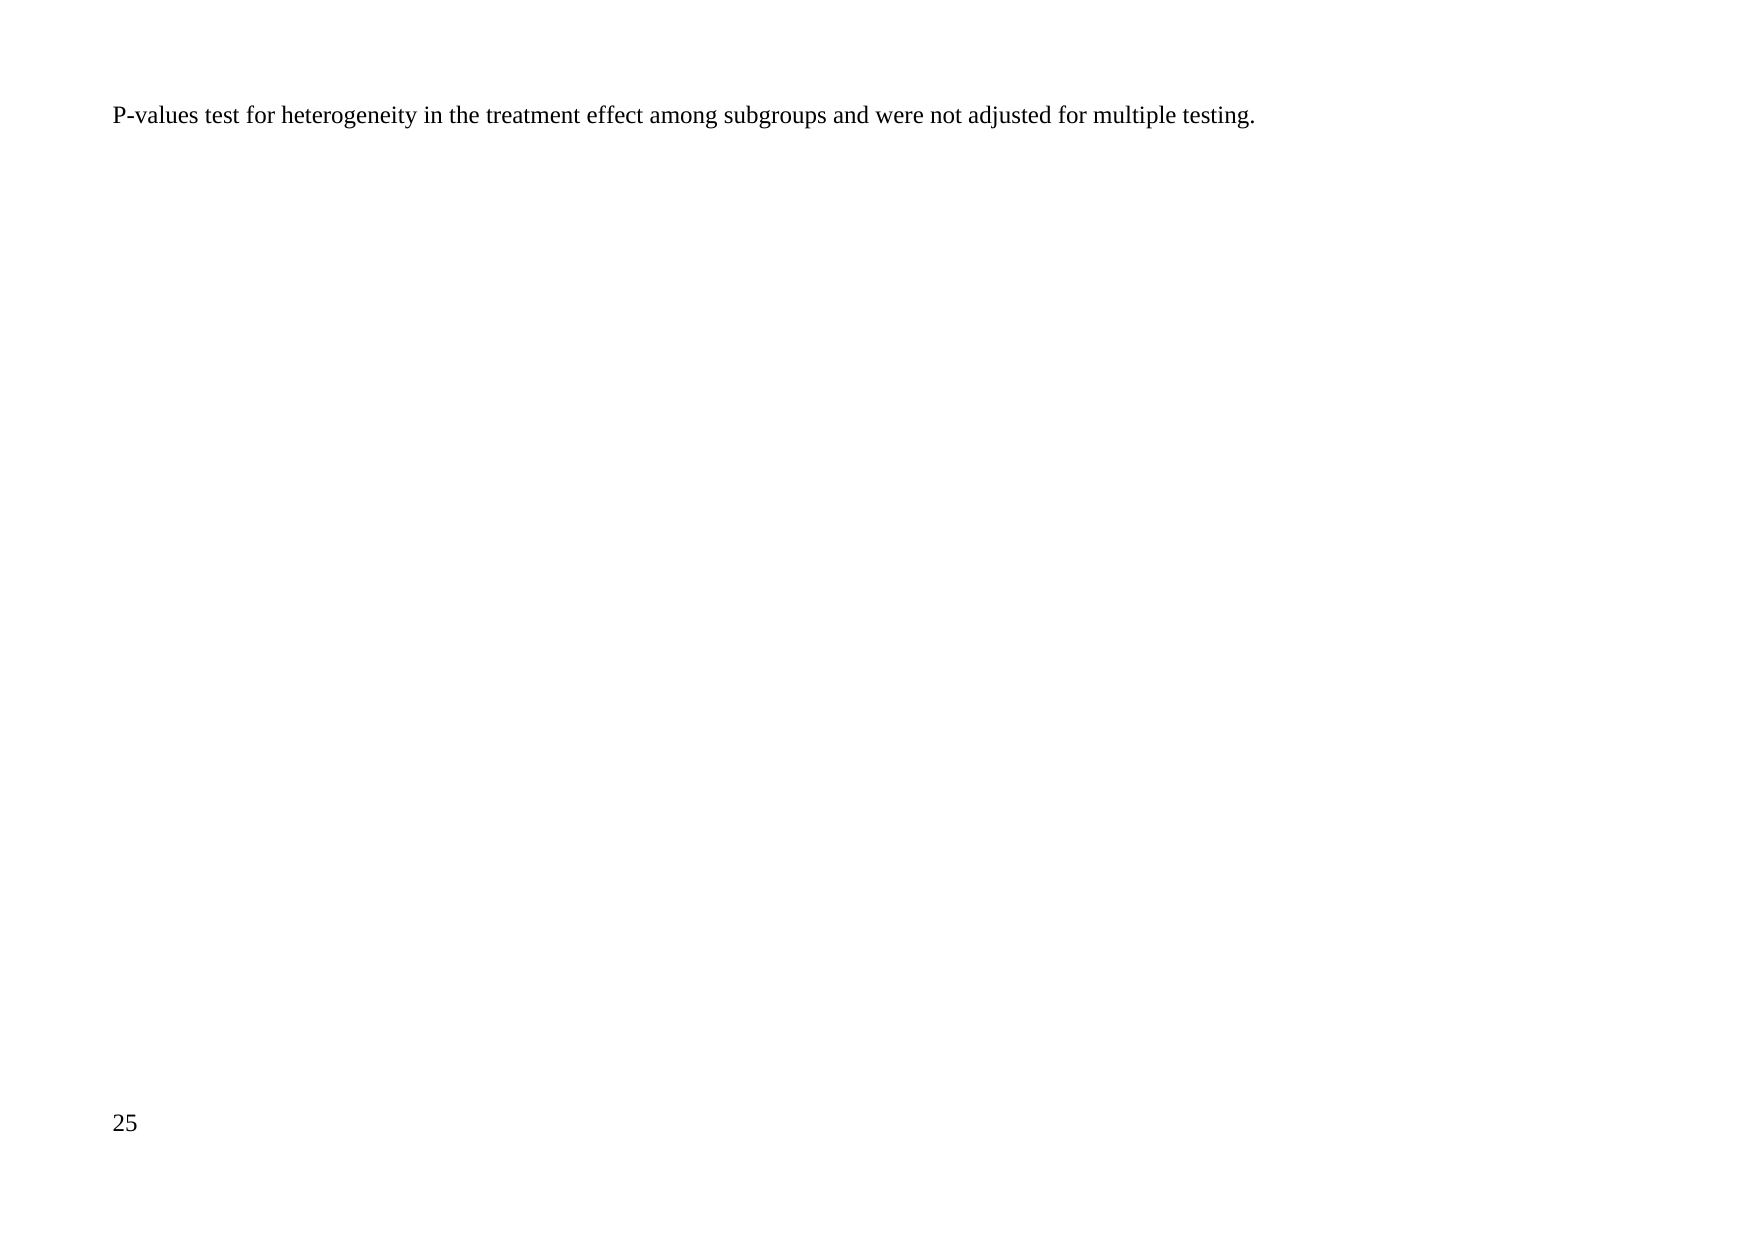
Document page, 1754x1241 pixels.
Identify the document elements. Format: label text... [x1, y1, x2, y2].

text P-values test for heterogeneity in the treatment effect among subgroups and were not adjusted for multiple testing. [112, 104, 1716, 129]
